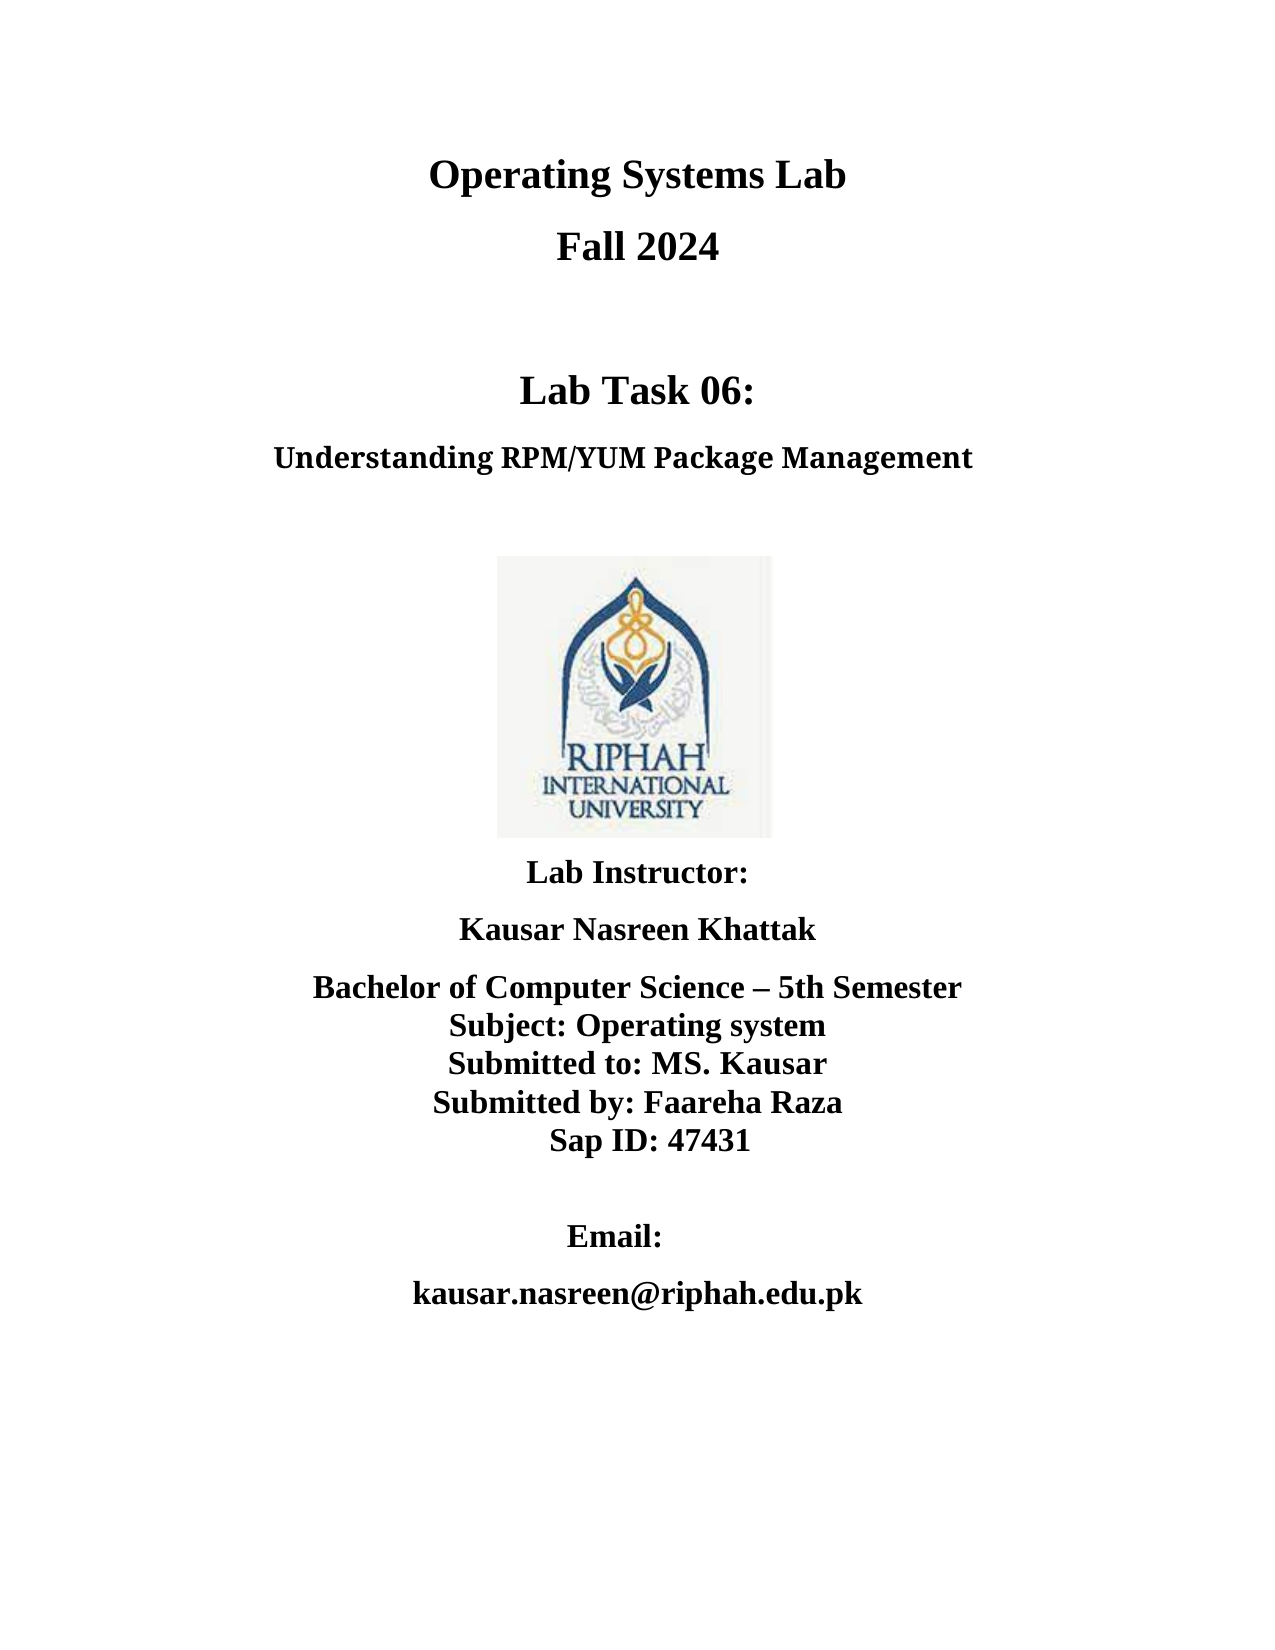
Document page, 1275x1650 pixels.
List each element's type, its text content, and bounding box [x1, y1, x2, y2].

text Email: [150, 1216, 1125, 1254]
picture [497, 556, 778, 838]
text Operating Systems Lab [150, 150, 1125, 198]
text Sap ID: 47431 [150, 1120, 1125, 1159]
text Lab Instructor: [150, 852, 1125, 890]
text Subject: Operating system [150, 1005, 1125, 1044]
text Understanding RPM/YUM Package Management [122, 437, 1125, 477]
text kausar.nasreen@riphah.edu.pk [150, 1274, 1125, 1312]
text Bachelor of Computer Science – 5th Semester [150, 967, 1125, 1005]
text Fall 2024 [150, 222, 1125, 270]
text Kausar Nasreen Khattak [150, 909, 1125, 948]
text Submitted by: Faareha Raza [150, 1082, 1125, 1120]
text Lab Task 06: [150, 366, 1125, 413]
text Submitted to: MS. Kausar [150, 1044, 1125, 1082]
